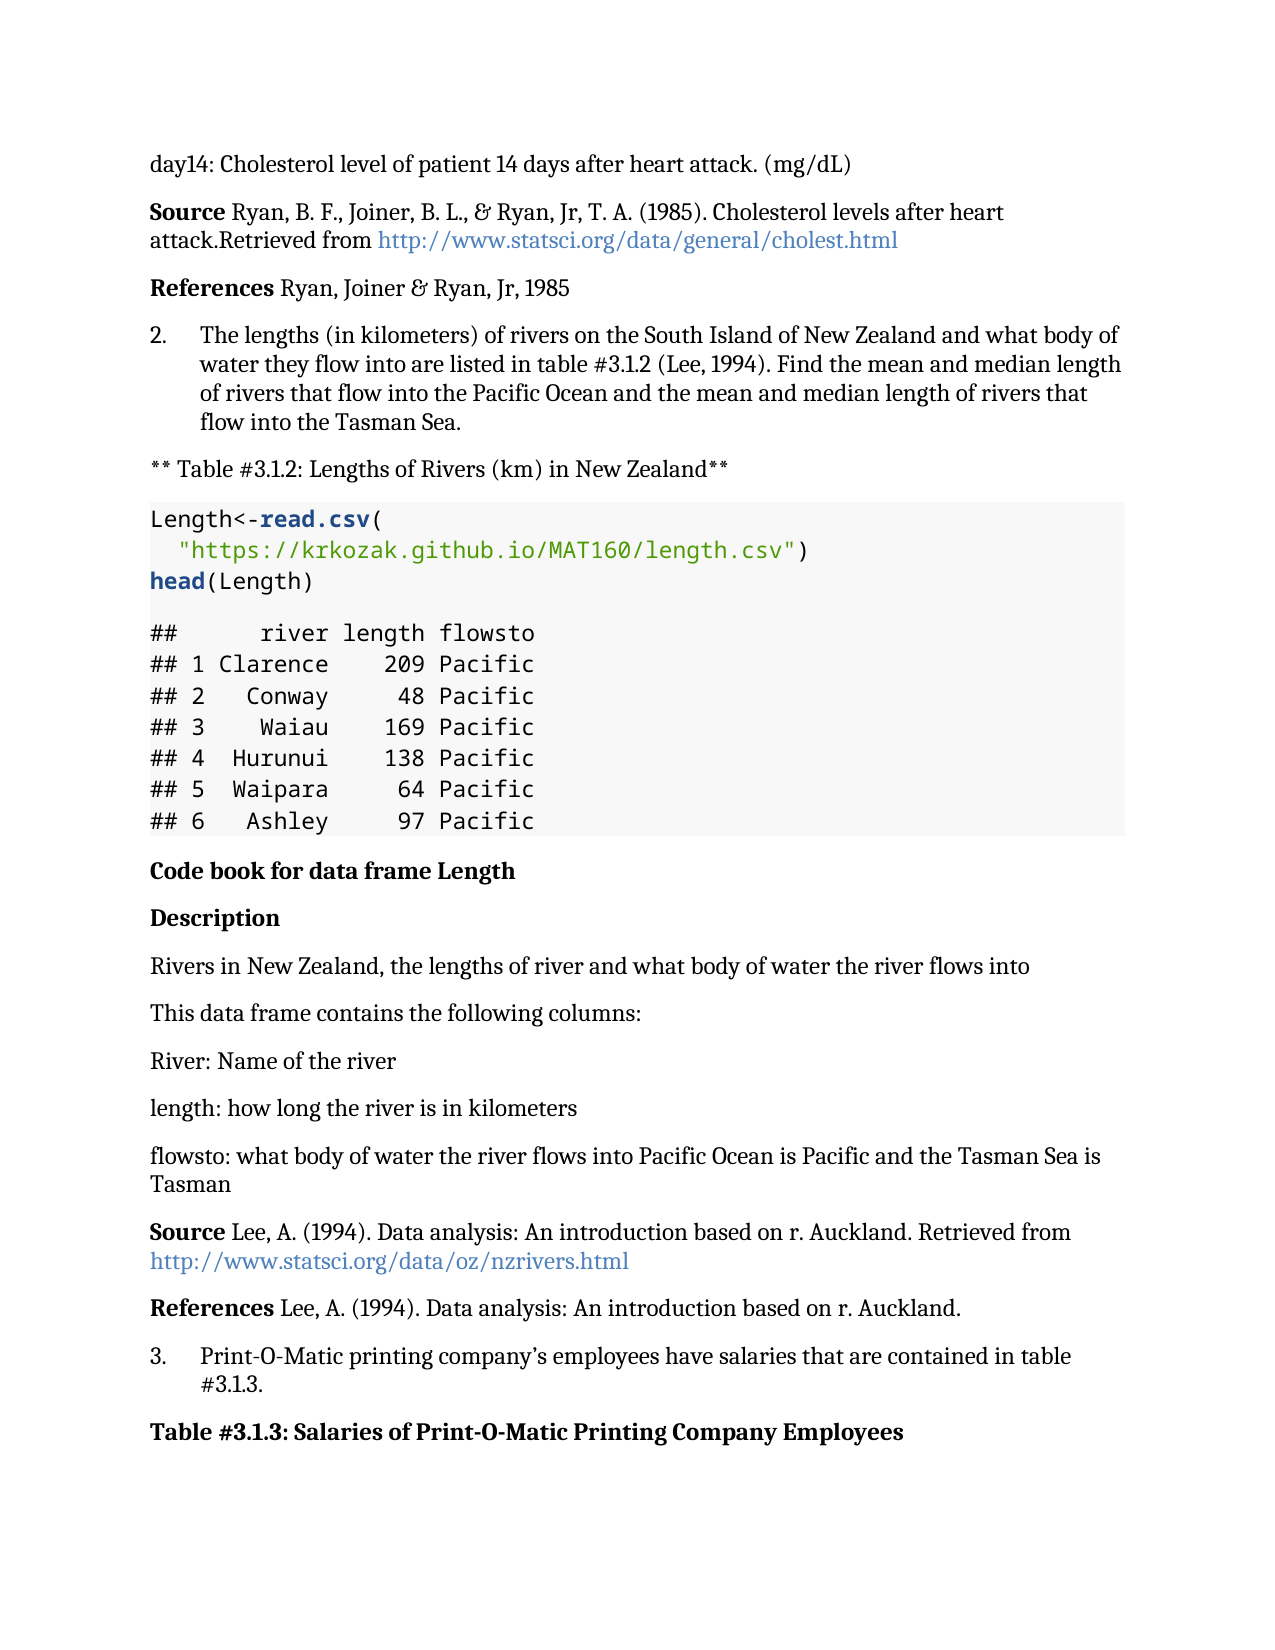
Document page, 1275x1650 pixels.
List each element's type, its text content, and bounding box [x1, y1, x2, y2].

text ## river length flowsto ## 1 Clarence 209 Pacific ## 2 Conway 48 Pacific ## 3 Waiau 169 Pacific ## 4 Hurunui 138 Pacific ## 5 Waipara 64 Pacific ## 6 Ashley 97 Pacific [150, 617, 1125, 836]
text Source Ryan, B. F., Joiner, B. L., & Ryan, Jr, T. A. (1985). Cholesterol levels after heart attack.Retrieved from http://www.statsci.org/data/general/cholest.html [150, 197, 1125, 255]
text This data frame contains the following columns: [150, 999, 1125, 1028]
text flowsto: what body of water the river flows into Pacific Ocean is Pacific and the Tasman Sea is Tasman [150, 1142, 1125, 1199]
text Source Lee, A. (1994). Data analysis: An introduction based on r. Auckland. Retrieved from http://www.statsci.org/data/oz/nzrivers.html [150, 1218, 1125, 1275]
list The lengths (in kilometers) of rivers on the South Island of New Zealand and what body of water they flow into are listed in table #3.1.2 (Lee, 1994). Find the mean and median length of rivers that flow into the Pacific Ocean and the mean and median length of rivers that flow into the Tasman Sea. [150, 321, 1125, 436]
text Rivers in New Zealand, the lengths of river and what body of water the river flows into [150, 952, 1125, 980]
text Code book for data frame Length [150, 857, 1125, 885]
text length: how long the river is in kilometers [150, 1094, 1125, 1123]
text day14: Cholesterol level of patient 14 days after heart attack. (mg/dL) [150, 150, 1125, 179]
text References Ryan, Joiner & Ryan, Jr, 1985 [150, 274, 1125, 302]
text Length<-read.csv( "https://krkozak.github.io/MAT160/length.csv") head(Length) [150, 502, 1125, 596]
text ** Table #3.1.2: Lengths of Rivers (km) in New Zealand** [150, 455, 1125, 484]
text River: Name of the river [150, 1047, 1125, 1075]
text Description [150, 904, 1125, 933]
text Table #3.1.3: Salaries of Print-O-Matic Printing Company Employees [150, 1418, 1125, 1447]
text References Lee, A. (1994). Data analysis: An introduction based on r. Auckland. [150, 1294, 1125, 1323]
list Print-O-Matic printing company’s employees have salaries that are contained in table #3.1.3. [150, 1342, 1125, 1399]
